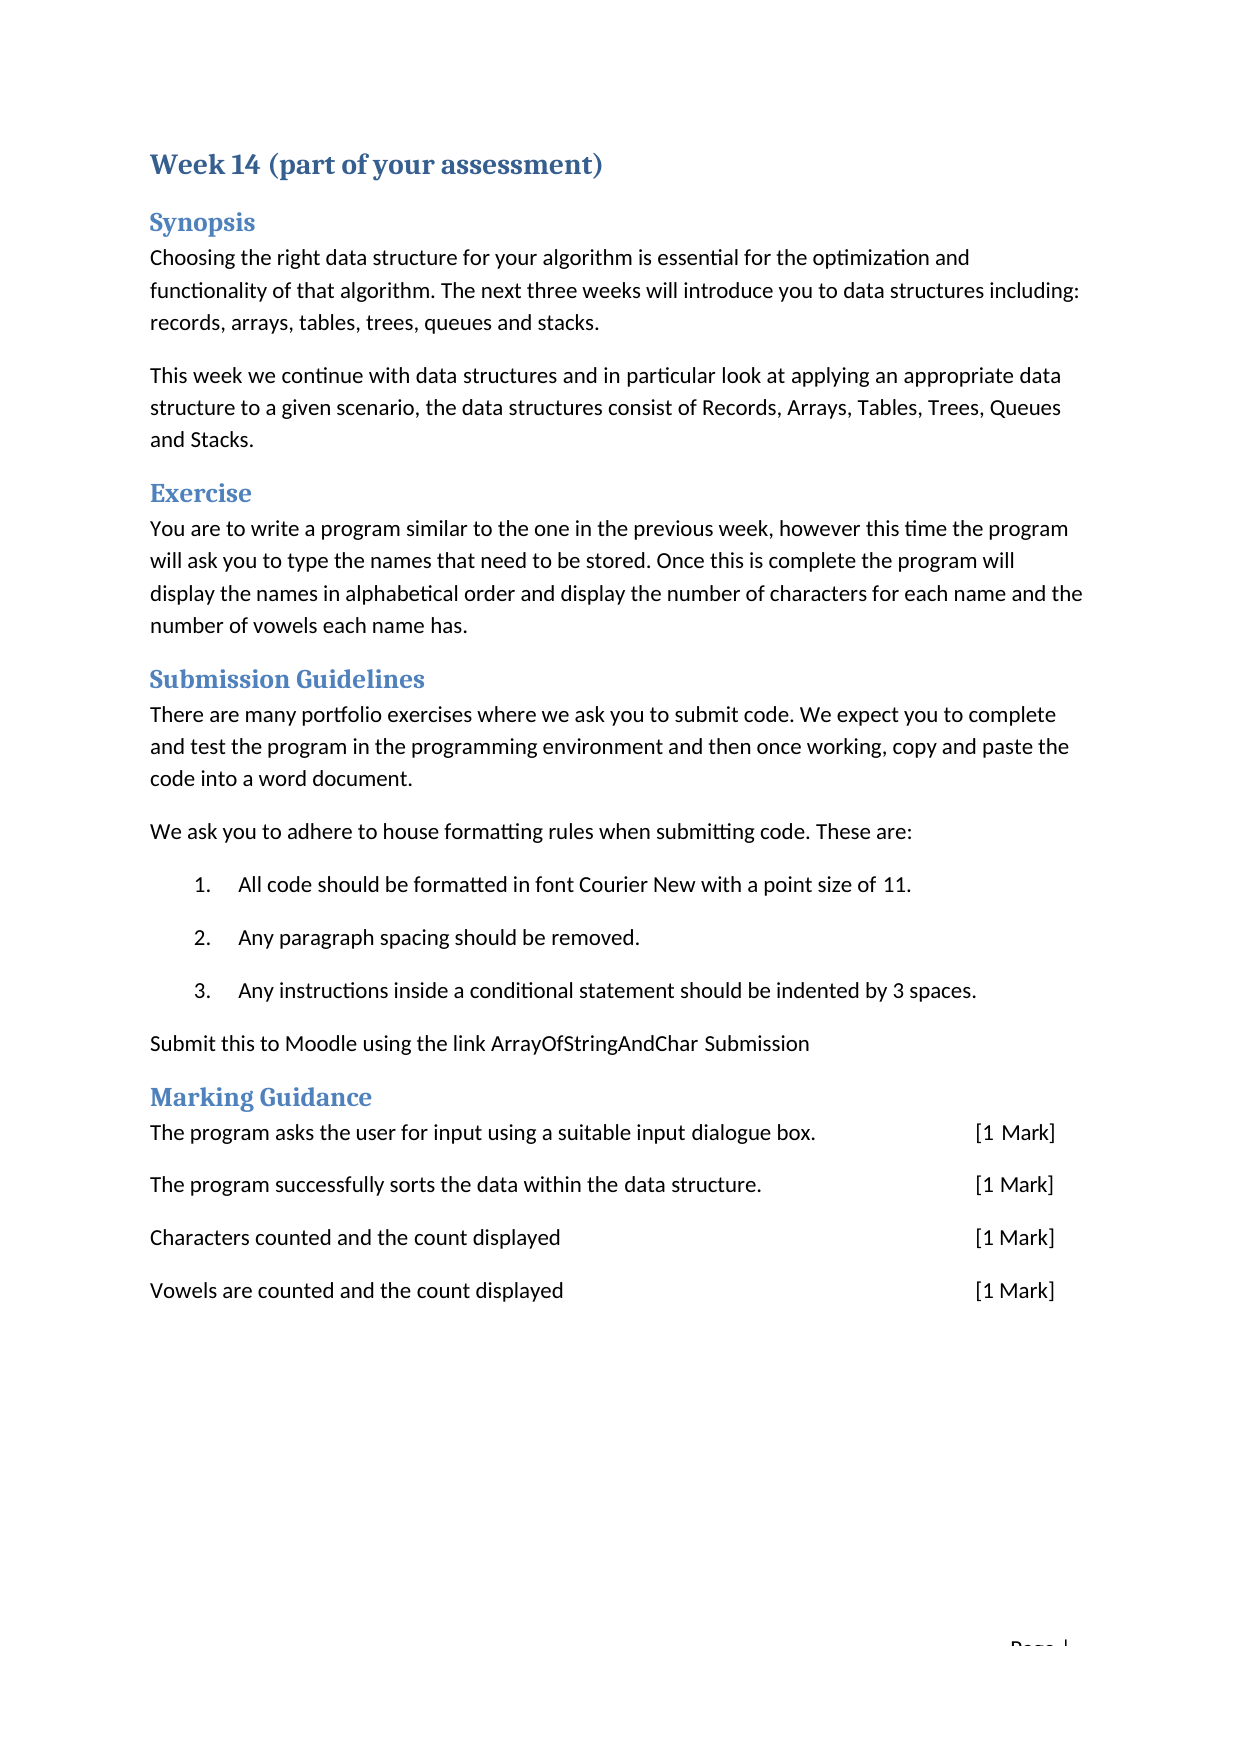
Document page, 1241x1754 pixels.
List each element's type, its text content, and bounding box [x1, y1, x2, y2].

text Choosing the right data structure for your algorithm is essential for the optimization and functionality of that algorithm. The next three weeks will introduce you to data structures including: records, arrays, tables, trees, queues and stacks. [150, 243, 1087, 336]
subtitle Submission Guidelines [150, 664, 1138, 695]
text We ask you to adhere to house formatting rules when submitting code. These are: [150, 817, 1138, 845]
subtitle Week 14 (part of your assessment) [150, 148, 1138, 182]
text Characters counted and the count displayed [1 Mark] [150, 1223, 1138, 1251]
list Any instructions inside a conditional statement should be indented by 3 spaces. Submit this to Moodle using the link ArrayOfStringAndChar Submission [150, 976, 979, 1057]
text You are to write a program similar to the one in the previous week, however this time the program will ask you to type the names that need to be stored. Once this is complete the program will display the names in alphabetical order and display the number of characters for each name and the number of vowels each name has. [150, 514, 1085, 639]
text This week we continue with data structures and in particular look at applying an appropriate data structure to a given scenario, the data structures consist of Records, Arrays, Tables, Trees, Queues and Stacks. [150, 361, 1063, 453]
text The program asks the user for input using a suitable input dialogue box. [1 Mark] The program successfully sorts the data within the data structure. [1 Mark] [150, 1118, 1055, 1198]
list Any paragraph spacing should be removed. [194, 923, 1138, 951]
text There are many portfolio exercises where we ask you to submit code. We expect you to complete and test the program in the programming environment and then once working, copy and paste the code into a word document. [150, 700, 1073, 792]
subtitle Marking Guidance [150, 1082, 1138, 1113]
list All code should be formatted in font Courier New with a point size of 11. [194, 870, 1138, 898]
subtitle Synopsis [150, 207, 1138, 239]
subtitle Exercise [150, 478, 1138, 509]
text Vowels are counted and the count displayed [1 Mark] [150, 1276, 1138, 1304]
